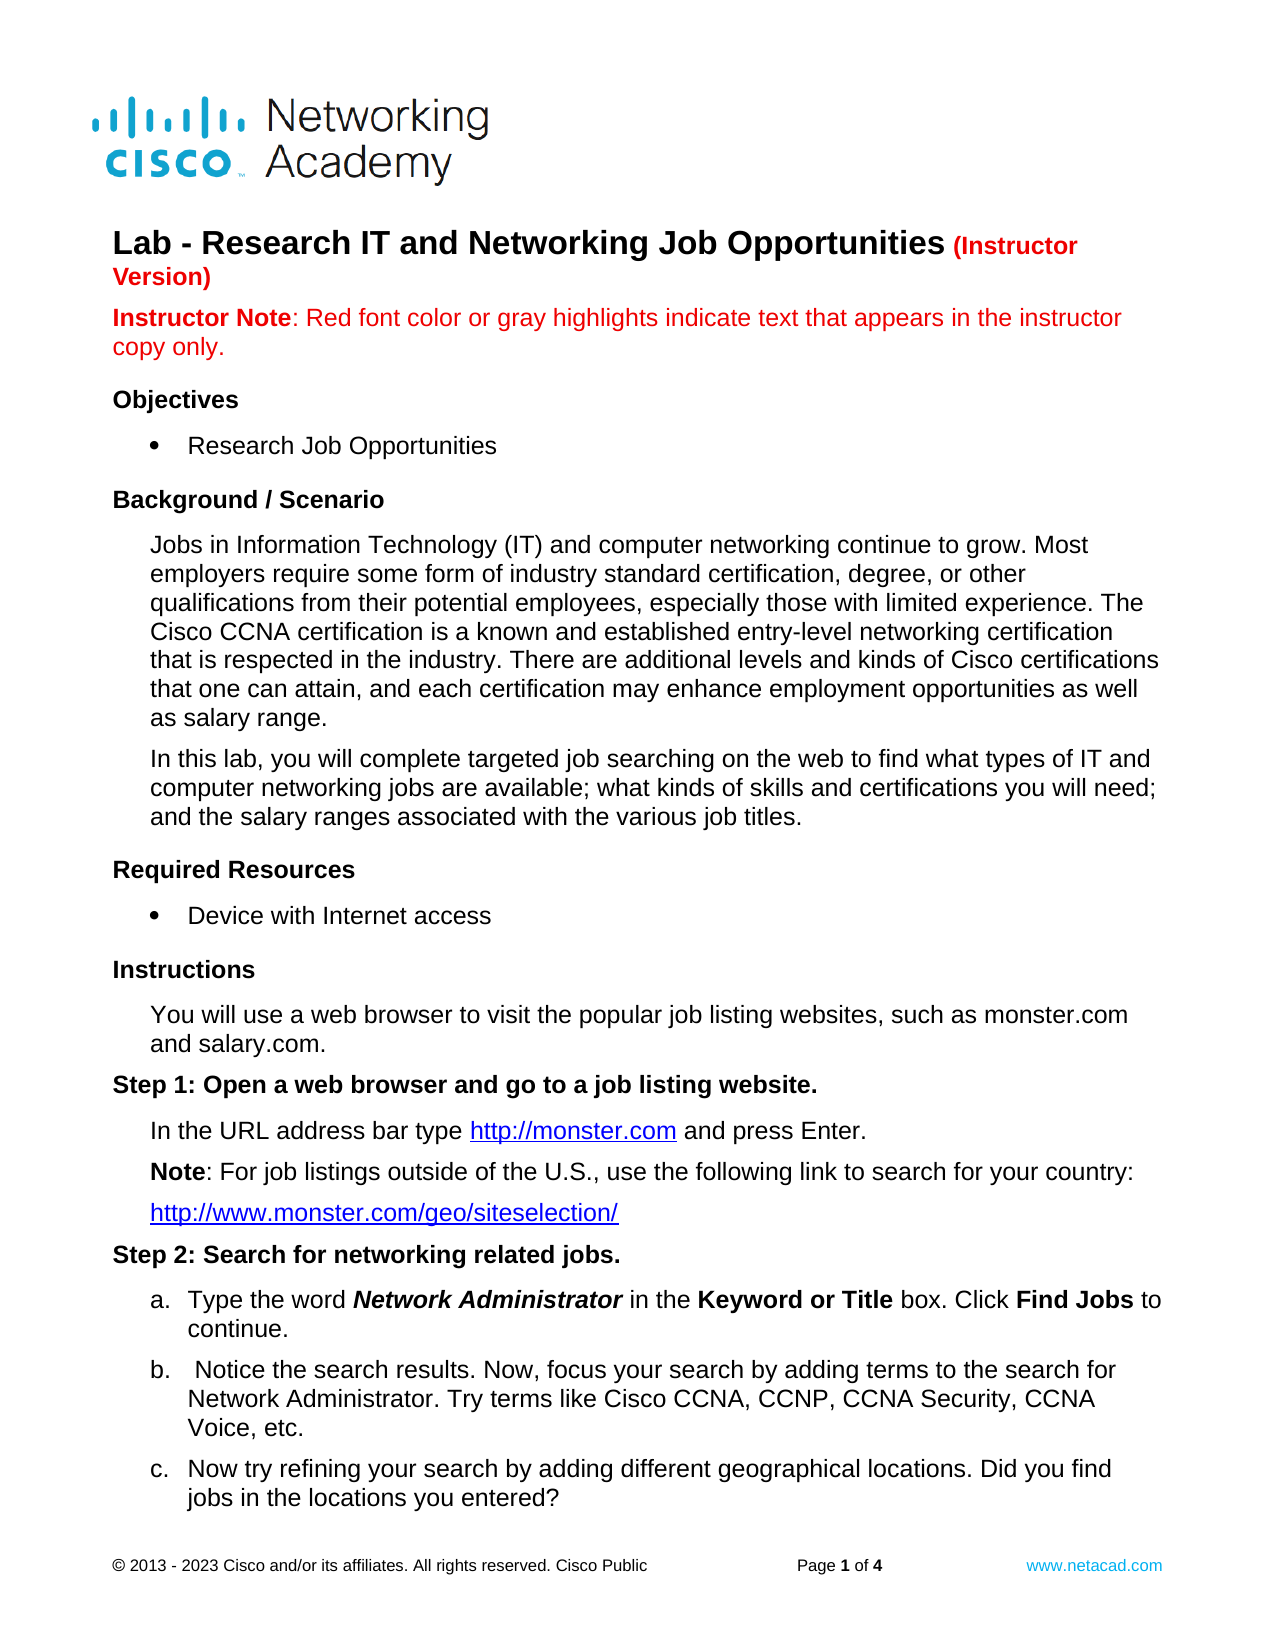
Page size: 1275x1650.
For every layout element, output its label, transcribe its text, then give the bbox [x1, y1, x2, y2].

subtitle Instructions [112, 955, 1162, 983]
subtitle Required Resources [112, 855, 1162, 884]
picture [82, 81, 507, 214]
title (Instructor Version) [112, 223, 1162, 291]
text Device with Internet access [150, 901, 1162, 930]
text http://www.monster.com/geo/siteselection/ [150, 1198, 1162, 1227]
subtitle Objectives [112, 386, 1162, 414]
text Note: For job listings outside of the U.S., use the following link to search for your country: [150, 1157, 1162, 1186]
subtitle Background / Scenario [112, 485, 1162, 514]
text Type the word Network Administrator in the Keyword or Title box. Click Find Jobs to continue. [150, 1285, 1162, 1343]
text Now try refining your search by adding different geographical locations. Did you find jobs in the locations you entered? [150, 1454, 1162, 1511]
text Jobs in Information Technology (IT) and computer networking continue to grow. Most employers require some form of industry standard certification, degree, or other qualifications from their potential employees, especially those with limited experience. The Cisco CCNA certification is a known and established entry-level networking certification that is respected in the industry. There are additional levels and kinds of Cisco certifications that one can attain, and each certification may enhance employment opportunities as well as salary range. [150, 530, 1162, 732]
text In this lab, you will complete targeted job searching on the web to find what types of IT and computer networking jobs are available; what kinds of skills and certifications you will need; and the salary ranges associated with the various job titles. [150, 744, 1162, 830]
text Instructor Note: Red font color or gray highlights indicate text that appears in the instructor copy only. [112, 303, 1162, 361]
text Notice the search results. Now, focus your search by adding terms to the search for Network Administrator. Try terms like Cisco CCNA, CCNP, CCNA Security, CCNA Voice, etc. [150, 1355, 1162, 1441]
text In the URL address bar type http://monster.com and press Enter. [150, 1116, 1162, 1144]
subtitle Open a web browser and go to a job listing website. [112, 1070, 1162, 1099]
text You will use a web browser to visit the popular job listing websites, such as monster.com and salary.com. [150, 1000, 1162, 1058]
text Research Job Opportunities [150, 431, 1162, 460]
subtitle Search for networking related jobs. [112, 1239, 1162, 1268]
